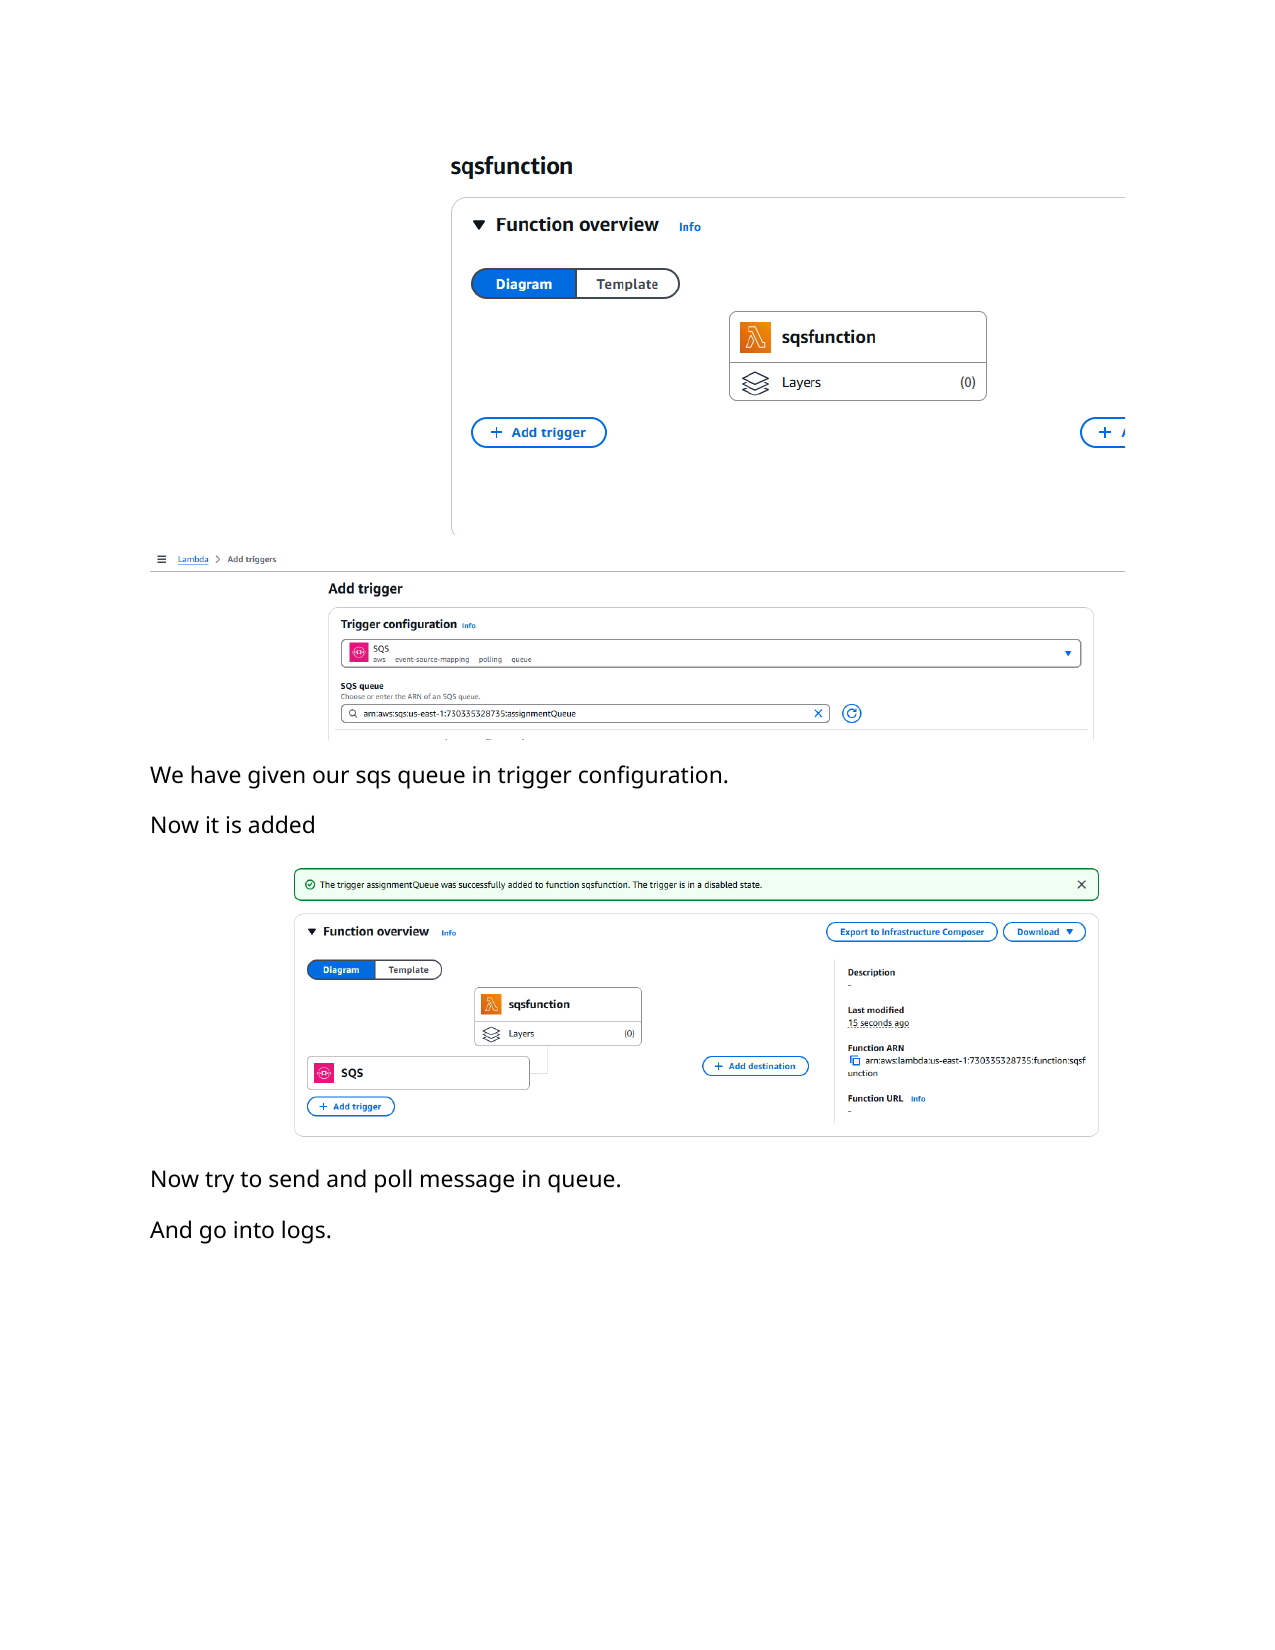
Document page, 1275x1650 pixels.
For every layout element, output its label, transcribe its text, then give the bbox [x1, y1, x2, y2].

text Now it is added [150, 809, 1125, 841]
picture [150, 150, 1125, 535]
picture [150, 553, 1125, 740]
text And go into logs. [150, 1214, 1125, 1245]
text We have given our sqs queue in trigger configuration. [150, 759, 1125, 790]
picture [150, 860, 1125, 1144]
text Now try to send and poll message in queue. [150, 1163, 1125, 1194]
